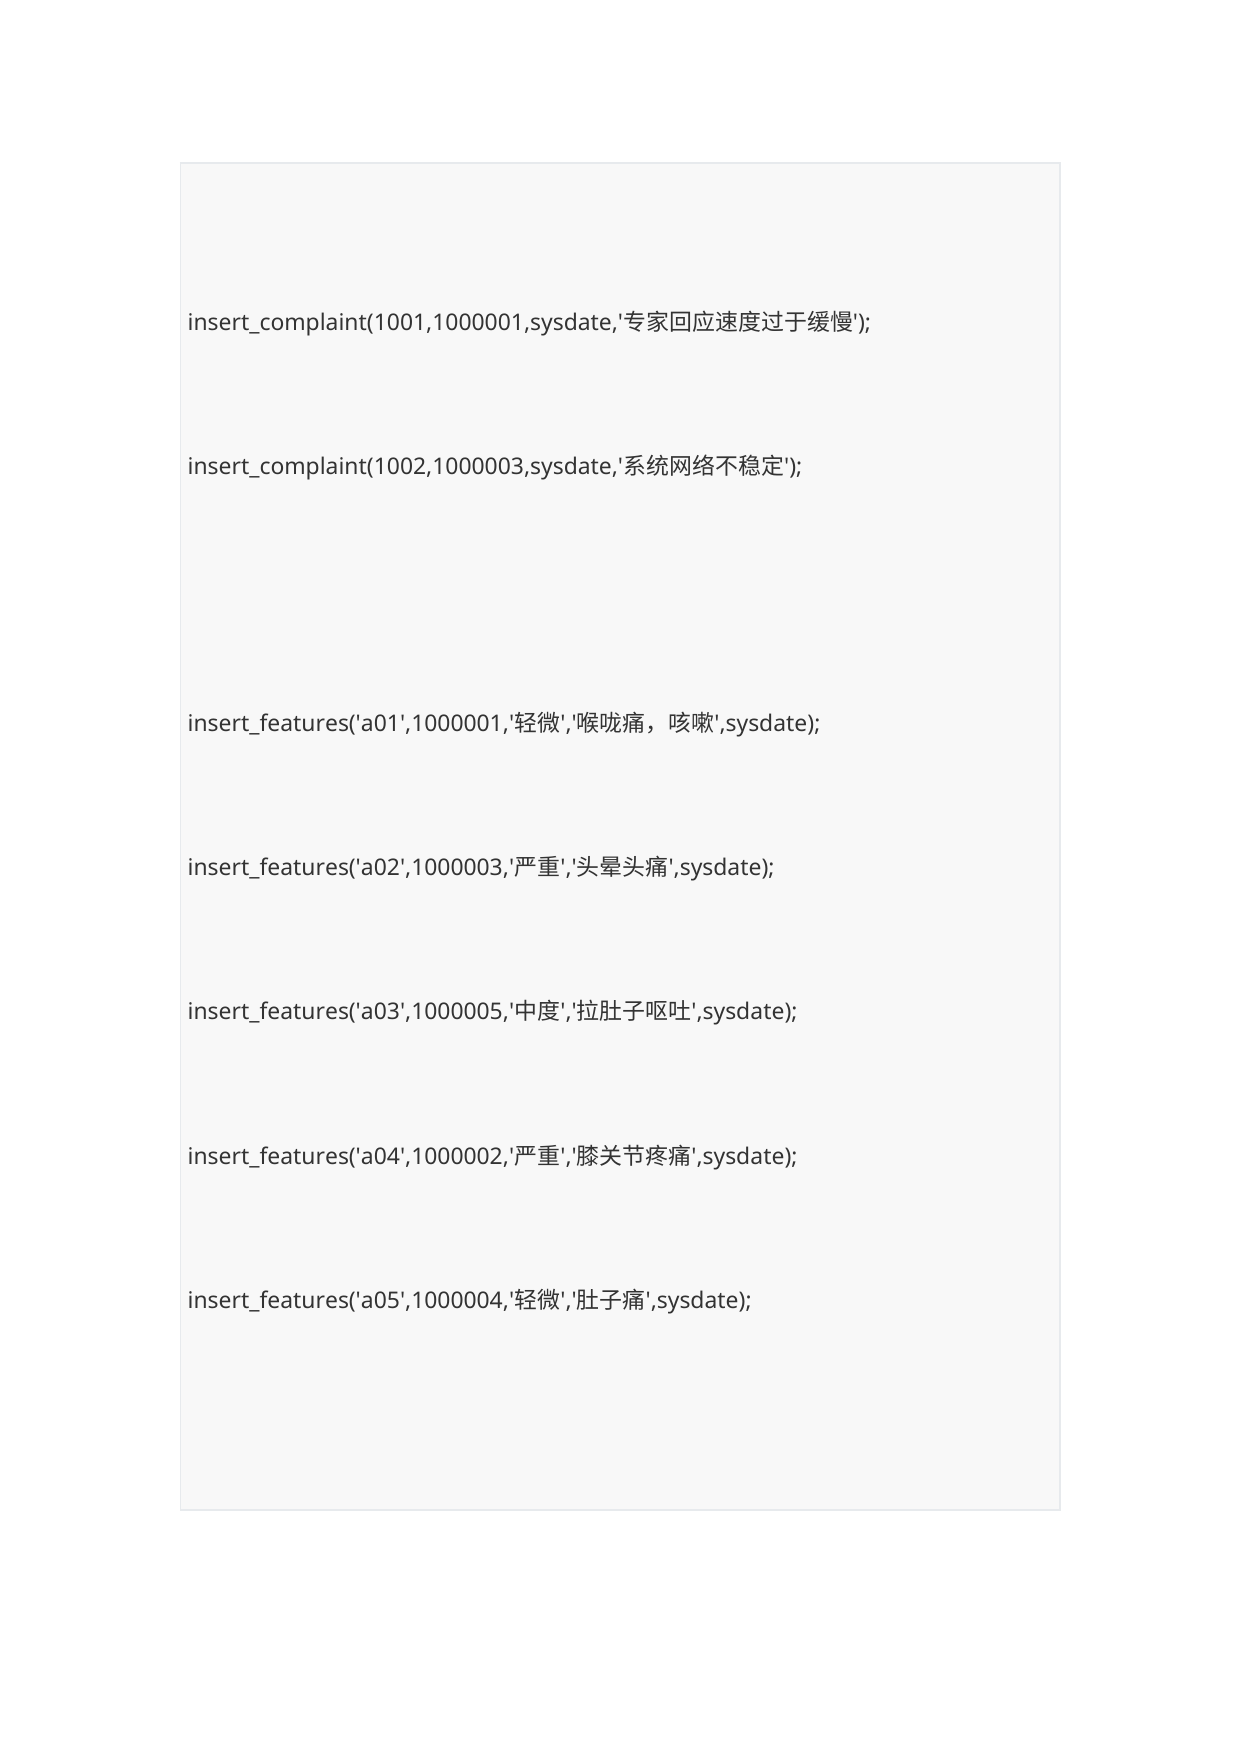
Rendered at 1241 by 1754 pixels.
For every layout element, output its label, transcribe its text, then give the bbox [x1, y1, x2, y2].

text insert_complaint(1001,1000001,sysdate,'专家回应速度过于缓慢'); [181, 274, 1059, 353]
text insert_features('a05',1000004,'轻微','肚子痛',sysdate); [181, 1252, 1059, 1331]
text insert_features('a04',1000002,'严重','膝关节疼痛',sysdate); [181, 1108, 1059, 1187]
text insert_complaint(1002,1000003,sysdate,'系统网络不稳定'); [181, 418, 1059, 497]
text insert_features('a03',1000005,'中度','拉肚子呕吐',sysdate); [181, 963, 1059, 1042]
text insert_features('a02',1000003,'严重','头晕头痛',sysdate); [181, 819, 1059, 898]
text insert_features('a01',1000001,'轻微','喉咙痛，咳嗽',sysdate); [181, 674, 1059, 753]
